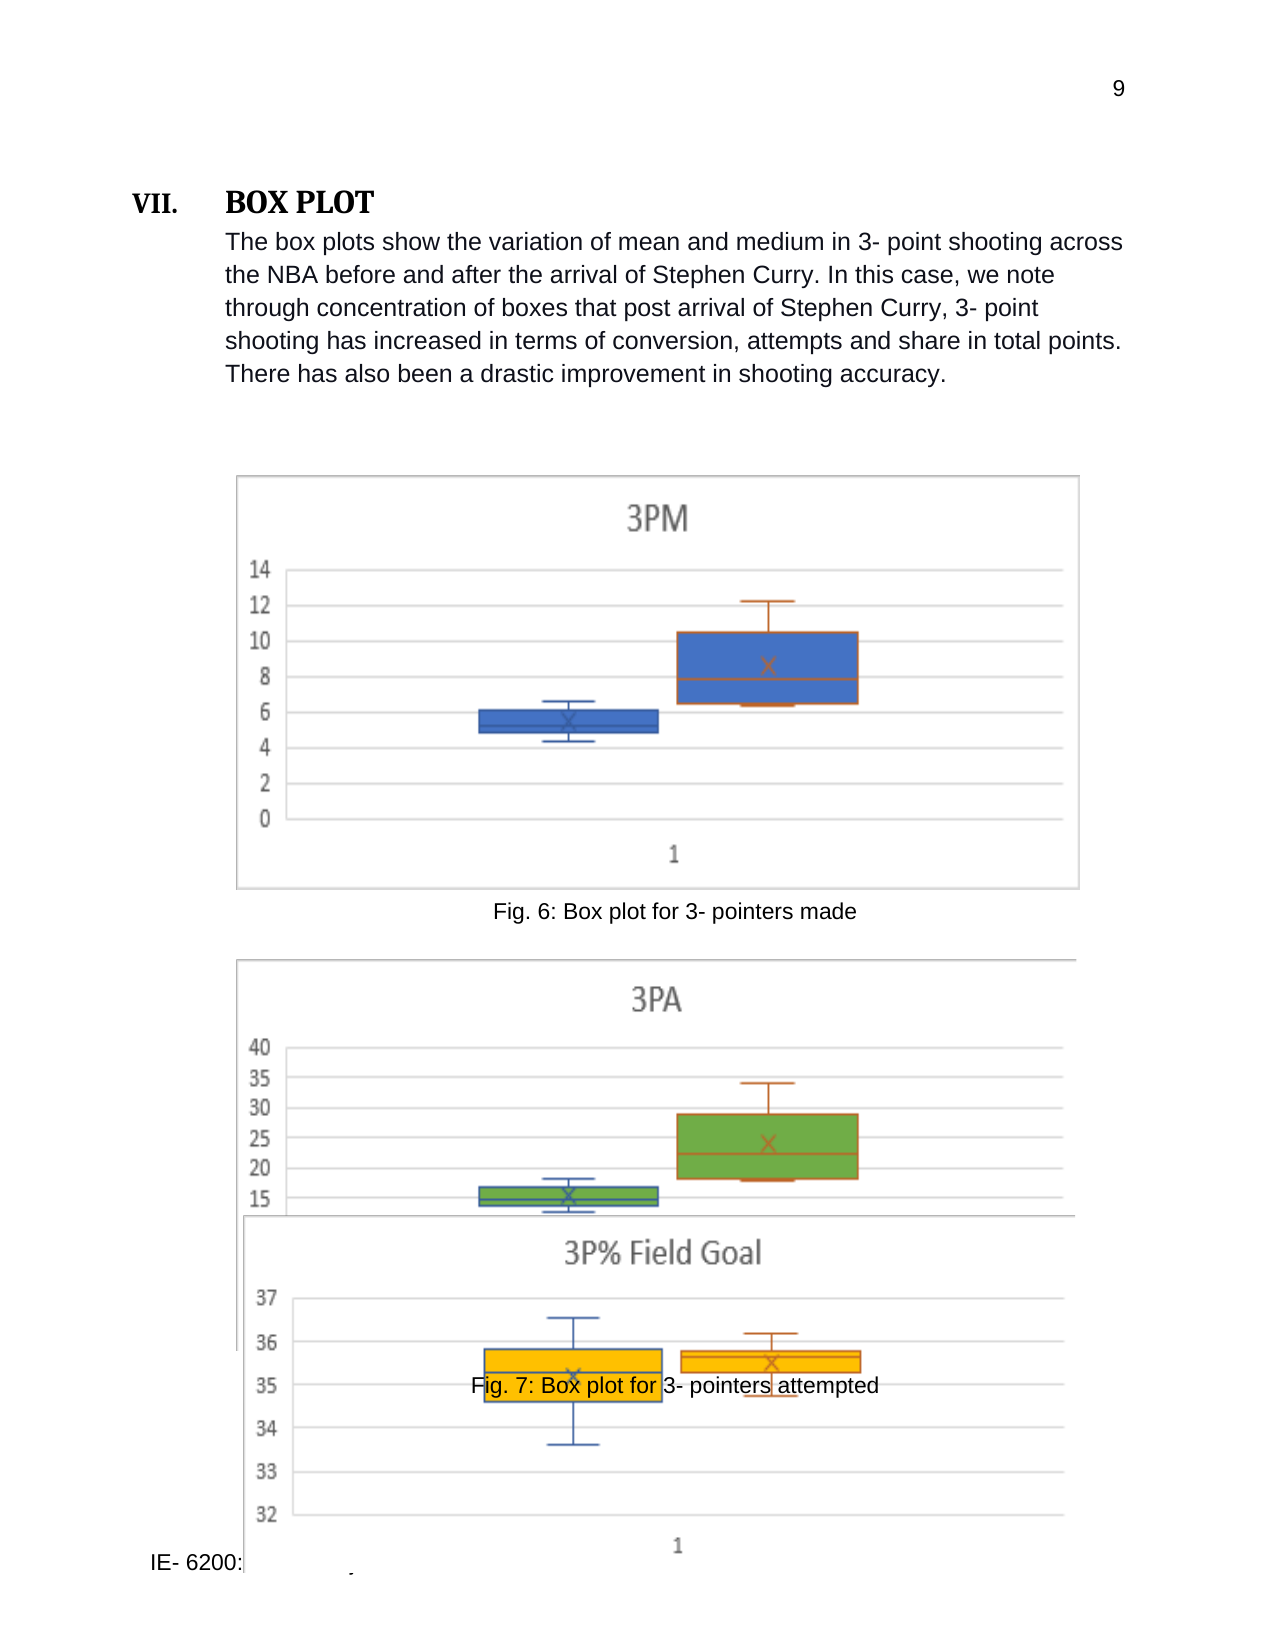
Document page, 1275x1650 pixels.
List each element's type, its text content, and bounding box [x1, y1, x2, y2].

picture [235, 958, 1077, 1573]
picture [235, 474, 1080, 890]
list The box plots show the variation of mean and medium in 3- point shooting across the NBA before and after the arrival of Stephen Curry. In this case, we note through concentration of boxes that post arrival of Stephen Curry, 3- point shooting has increased in terms of conversion, attempts and share in total points. There has also been a drastic improvement in shooting accuracy. [225, 227, 1125, 388]
list BOX PLOT [150, 183, 1125, 221]
